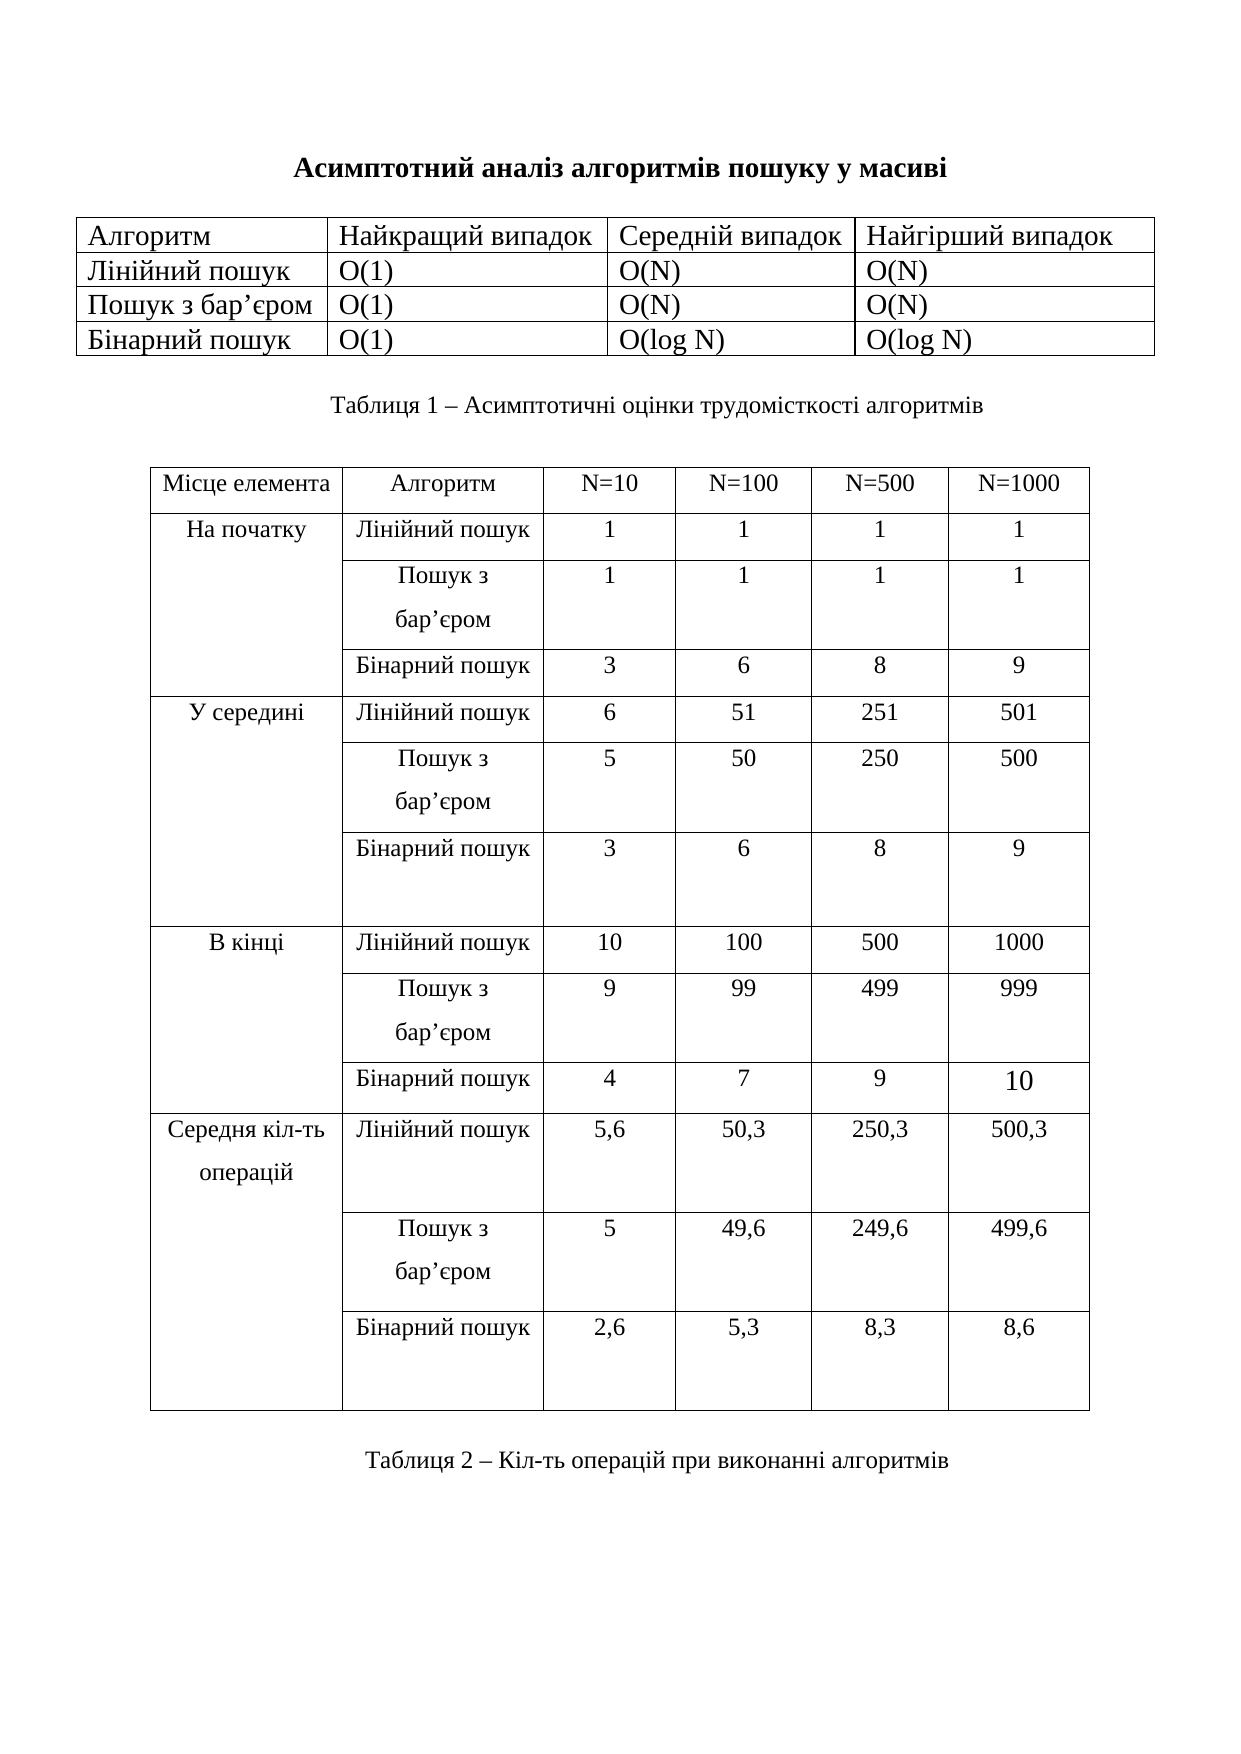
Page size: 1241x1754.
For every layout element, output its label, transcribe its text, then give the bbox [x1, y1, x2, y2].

table_cell 7 [676, 1063, 811, 1113]
table_cell 9 [949, 650, 1089, 696]
table_header Найкращий випадок [328, 218, 607, 252]
table_cell 9 [812, 1063, 948, 1113]
table_header N=500 [812, 468, 948, 513]
table_cell 10 [949, 1063, 1089, 1113]
table_cell 9 [544, 974, 675, 1062]
table_cell Лінійний пошук [77, 253, 327, 286]
table_cell O(log N) [856, 322, 1154, 355]
table_cell O(N) [608, 287, 854, 321]
table_cell O(N) [856, 253, 1154, 286]
table_cell 1 [812, 514, 948, 559]
table_cell 1 [676, 514, 811, 559]
table_cell Бінарний пошук [77, 322, 327, 355]
table_cell 4 [544, 1063, 675, 1113]
table_cell Пошук з бар’єром [343, 561, 543, 649]
table_cell 500 [812, 927, 948, 972]
table_cell 8 [812, 650, 948, 696]
table_header Середній випадок [608, 218, 854, 252]
table_cell 50 [676, 743, 811, 832]
table_cell O(1) [328, 287, 607, 321]
table_cell Лінійний пошук [343, 927, 543, 972]
table_cell Лінійний пошук [343, 1114, 543, 1212]
table_cell 8,6 [949, 1312, 1089, 1410]
table_header N=1000 [949, 468, 1089, 513]
table_cell 1000 [949, 927, 1089, 972]
table_cell 6 [676, 650, 811, 696]
table_cell 1 [544, 561, 675, 649]
table_cell 499,6 [949, 1213, 1089, 1311]
table_cell Пошук з бар’єром [343, 974, 543, 1062]
table_cell 1 [812, 561, 948, 649]
text Таблиця 2 – Кіл-ть операцій при виконанні алгоритмів [150, 1445, 1090, 1473]
table_cell Бінарний пошук [343, 650, 543, 696]
table_cell 1 [949, 561, 1089, 649]
table_header N=10 [544, 468, 675, 513]
table_cell Лінійний пошук [343, 514, 543, 559]
table_cell 501 [949, 697, 1089, 742]
table_cell O(1) [328, 253, 607, 286]
table_cell 5,6 [544, 1114, 675, 1212]
table_cell 500 [949, 743, 1089, 832]
table_cell 8 [812, 833, 948, 926]
table_cell 9 [949, 833, 1089, 926]
table_cell 2,6 [544, 1312, 675, 1410]
table_cell 6 [676, 833, 811, 926]
table_cell 49,6 [676, 1213, 811, 1311]
table_cell 51 [676, 697, 811, 742]
table_header Найгірший випадок [856, 218, 1154, 252]
table_cell Бінарний пошук [343, 833, 543, 926]
table_cell Бінарний пошук [343, 1063, 543, 1113]
table_cell 6 [544, 697, 675, 742]
table_cell 5,3 [676, 1312, 811, 1410]
table_cell 100 [676, 927, 811, 972]
table_cell 1 [544, 514, 675, 559]
table_cell 5 [544, 743, 675, 832]
table_header Місце елемента [151, 468, 342, 513]
table_cell Середня кіл-ть операцій [151, 1114, 342, 1410]
table_cell 999 [949, 974, 1089, 1062]
table_cell Бінарний пошук [343, 1312, 543, 1410]
table_header N=100 [676, 468, 811, 513]
table_cell 99 [676, 974, 811, 1062]
table_header Алгоритм [343, 468, 543, 513]
table_cell Лінійний пошук [343, 697, 543, 742]
table_cell 3 [544, 650, 675, 696]
table_cell Пошук з бар’єром [343, 743, 543, 832]
table_cell O(log N) [608, 322, 854, 355]
table_cell В кінці [151, 927, 342, 1113]
table_cell 500,3 [949, 1114, 1089, 1212]
table_cell 1 [949, 514, 1089, 559]
table_cell 10 [544, 927, 675, 972]
table_cell 249,6 [812, 1213, 948, 1311]
table_cell 3 [544, 833, 675, 926]
text Асимптотний аналіз алгоритмів пошуку у масиві [150, 150, 1090, 183]
table_cell 1 [676, 561, 811, 649]
table_cell 250,3 [812, 1114, 948, 1212]
text Таблиця 1 – Асимптотичні оцінки трудомісткості алгоритмів [150, 390, 1090, 419]
table_cell O(1) [328, 322, 607, 355]
table_cell 50,3 [676, 1114, 811, 1212]
table_cell O(N) [608, 253, 854, 286]
table_cell 250 [812, 743, 948, 832]
table_cell На початку [151, 514, 342, 696]
table_cell У середині [151, 697, 342, 926]
table_cell Пошук з бар’єром [77, 287, 327, 321]
table_cell Пошук з бар’єром [343, 1213, 543, 1311]
table_cell 251 [812, 697, 948, 742]
table_cell 8,3 [812, 1312, 948, 1410]
table_cell O(N) [856, 287, 1154, 321]
table_cell 499 [812, 974, 948, 1062]
table_cell 5 [544, 1213, 675, 1311]
table_header Алгоритм [77, 218, 327, 252]
